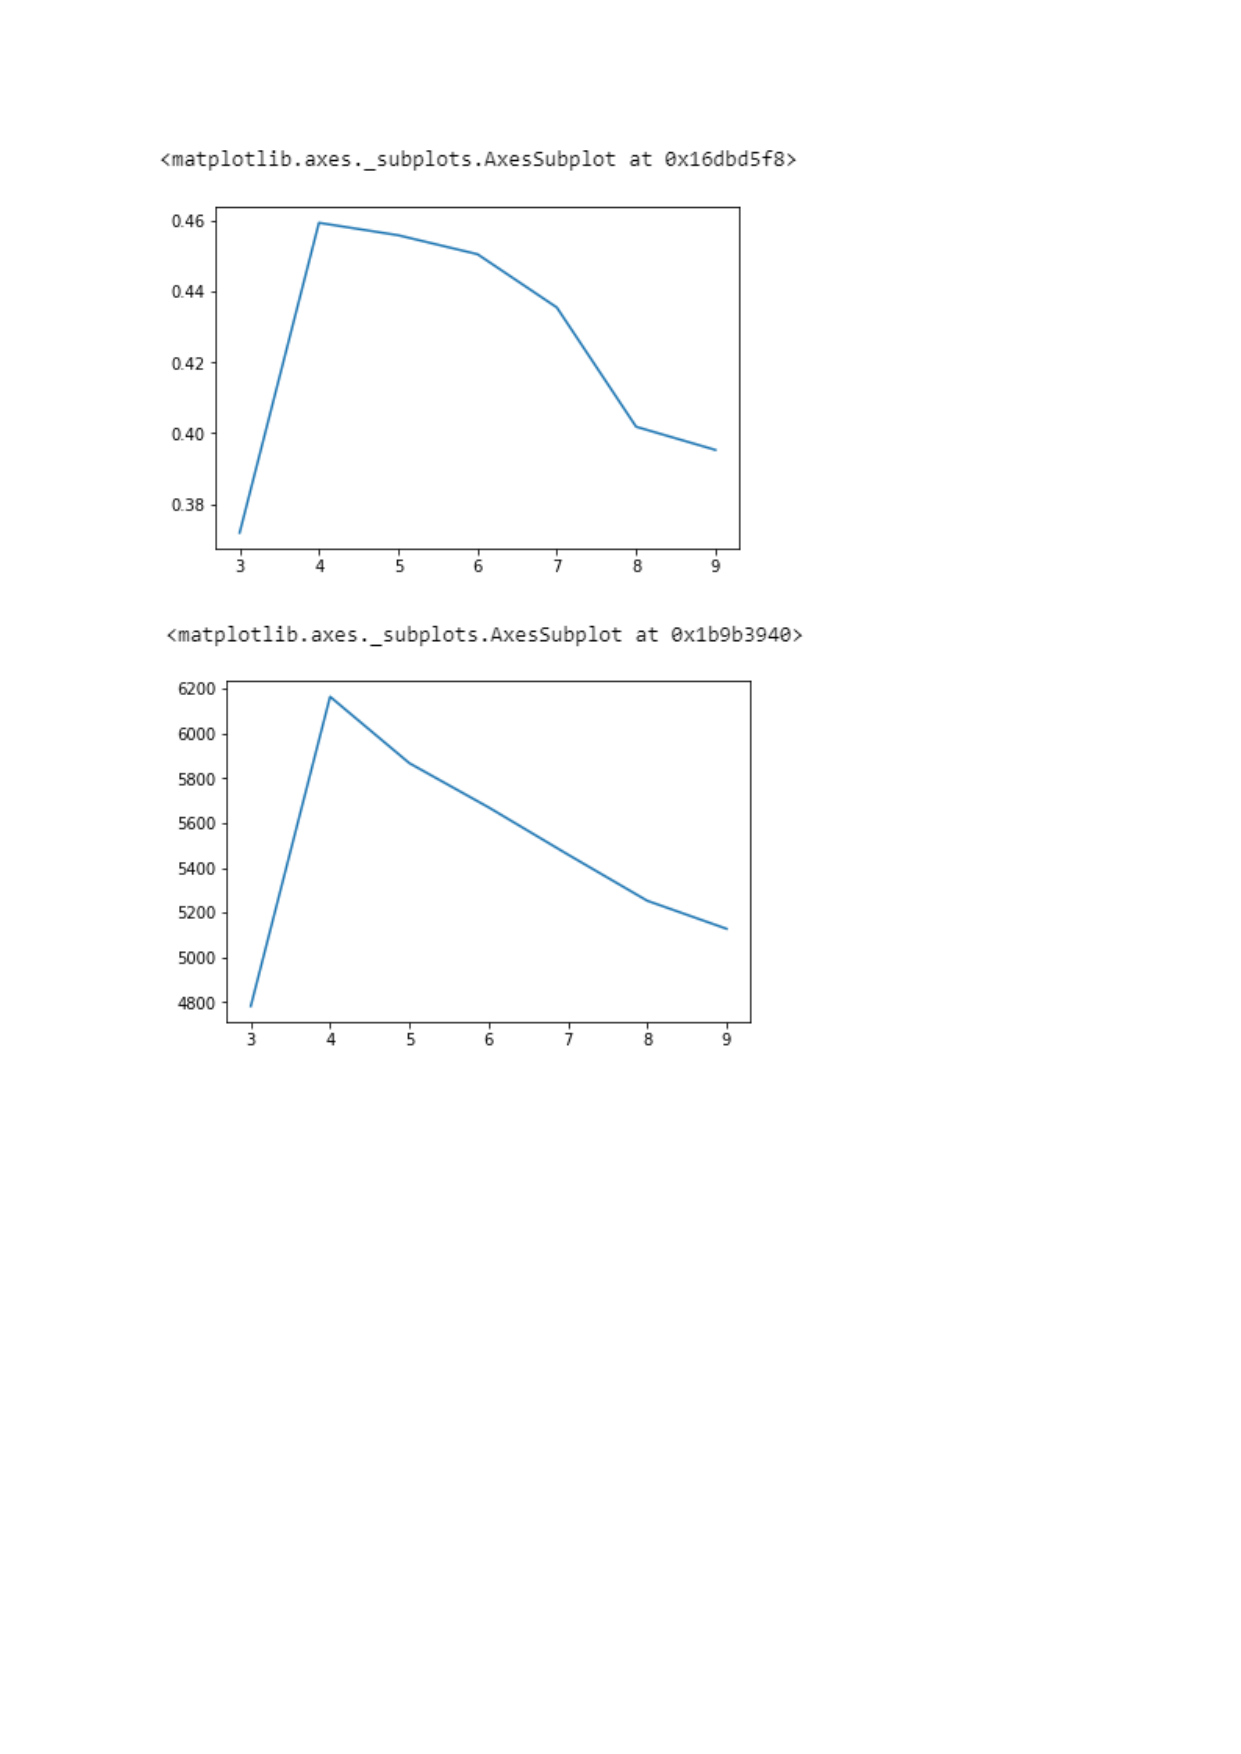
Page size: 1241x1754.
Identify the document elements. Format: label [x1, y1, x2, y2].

picture [150, 150, 819, 599]
picture [150, 623, 830, 1077]
